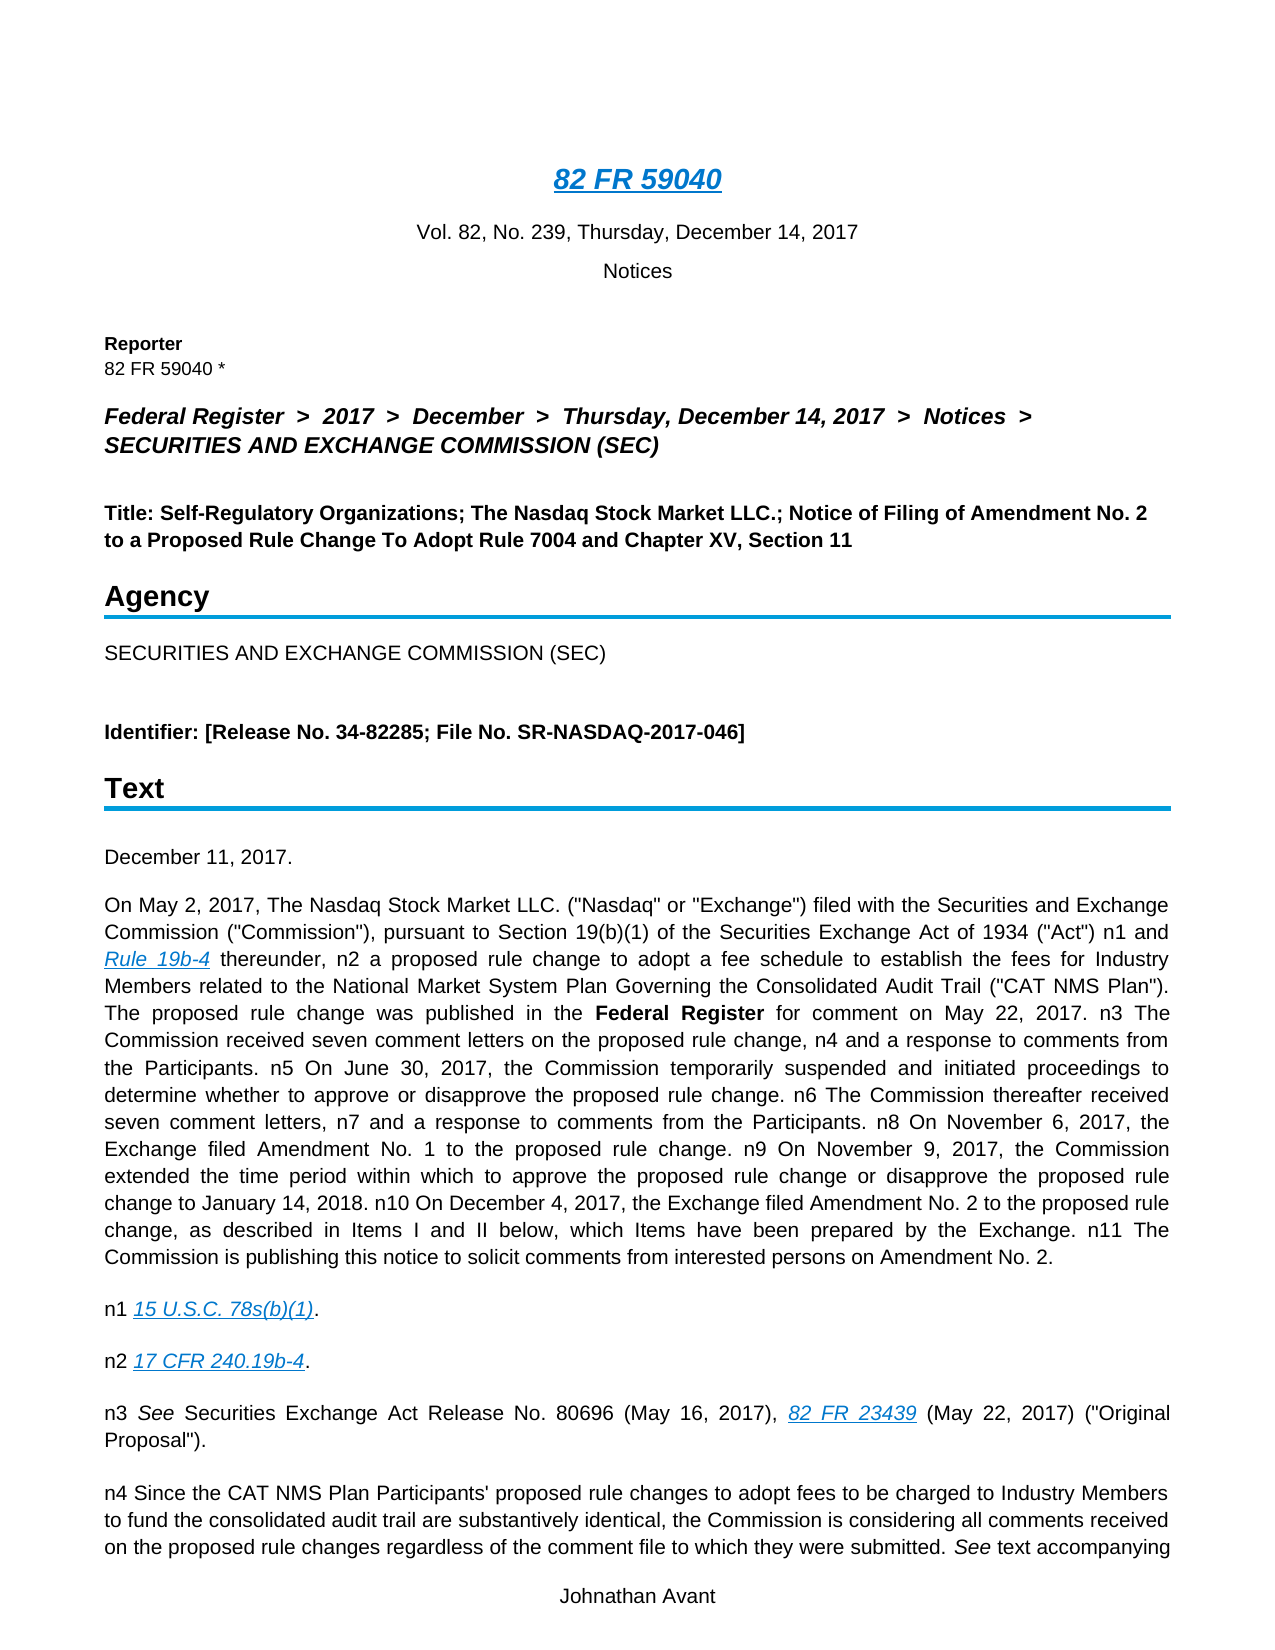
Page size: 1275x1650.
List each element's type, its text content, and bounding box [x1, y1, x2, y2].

text n1 15 U.S.C. 78s(b)(1). [104, 1294, 1171, 1321]
text Vol. 82, No. 239, Thursday, December 14, 2017 [104, 217, 1171, 244]
text SECURITIES AND EXCHANGE COMMISSION (SEC) [104, 638, 1171, 665]
text Notices [104, 256, 1171, 283]
text n3 See Securities Exchange Act Release No. 80696 (May 16, 2017), 82 FR 23439 (May 22, 2017) ("Original Proposal"). [104, 1398, 1171, 1452]
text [104, 1477, 1171, 1558]
text December 11, 2017. [104, 842, 1171, 869]
text Identifier: [Release No. 34-82285; File No. SR-NASDAQ-2017-046] [104, 690, 1171, 744]
text Title: Self-Regulatory Organizations; The Nasdaq Stock Market LLC.; Notice of Filing of Amendment No. 2 to a Proposed Rule Change To Adopt Rule 7004 and Chapter XV, Section 11 [104, 471, 1171, 552]
text Text [104, 769, 1171, 804]
text On May 2, 2017, The Nasdaq Stock Market LLC. ("Nasdaq" or "Exchange") filed with the Securities and Exchange Commission ("Commission"), pursuant to Section 19(b)(1) of the Securities Exchange Act of 1934 ("Act") n1 and Rule 19b-4 thereunder, n2 a proposed rule change to adopt a fee schedule to establish the fees for Industry Members related to the National Market System Plan Governing the Consolidated Audit Trail ("CAT NMS Plan"). The proposed rule change was published in the Federal Register for comment on May 22, 2017. n3 The Commission received seven comment letters on the proposed rule change, n4 and a response to comments from the Participants. n5 On June 30, 2017, the Commission temporarily suspended and initiated proceedings to determine whether to approve or disapprove the proposed rule change. n6 The Commission thereafter received seven comment letters, n7 and a response to comments from the Participants. n8 On November 6, 2017, the Exchange filed Amendment No. 1 to the proposed rule change. n9 On November 9, 2017, the Commission extended the time period within which to approve the proposed rule change or disapprove the proposed rule change to January 14, 2018. n10 On December 4, 2017, the Exchange filed Amendment No. 2 to the proposed rule change, as described in Items I and II below, which Items have been prepared by the Exchange. n11 The Commission is publishing this notice to solicit comments from interested persons on Amendment No. 2. [104, 890, 1171, 1269]
text Reporter [104, 329, 1171, 354]
text Federal Register > 2017 > December > Thursday, December 14, 2017 > Notices > SECURITIES AND EXCHANGE COMMISSION (SEC) [104, 400, 1171, 458]
text 82 FR 59040 * [104, 354, 1171, 379]
text Agency [104, 577, 1171, 612]
subtitle 82 FR 59040 [104, 160, 1171, 196]
text n2 17 CFR 240.19b-4. [104, 1346, 1171, 1373]
